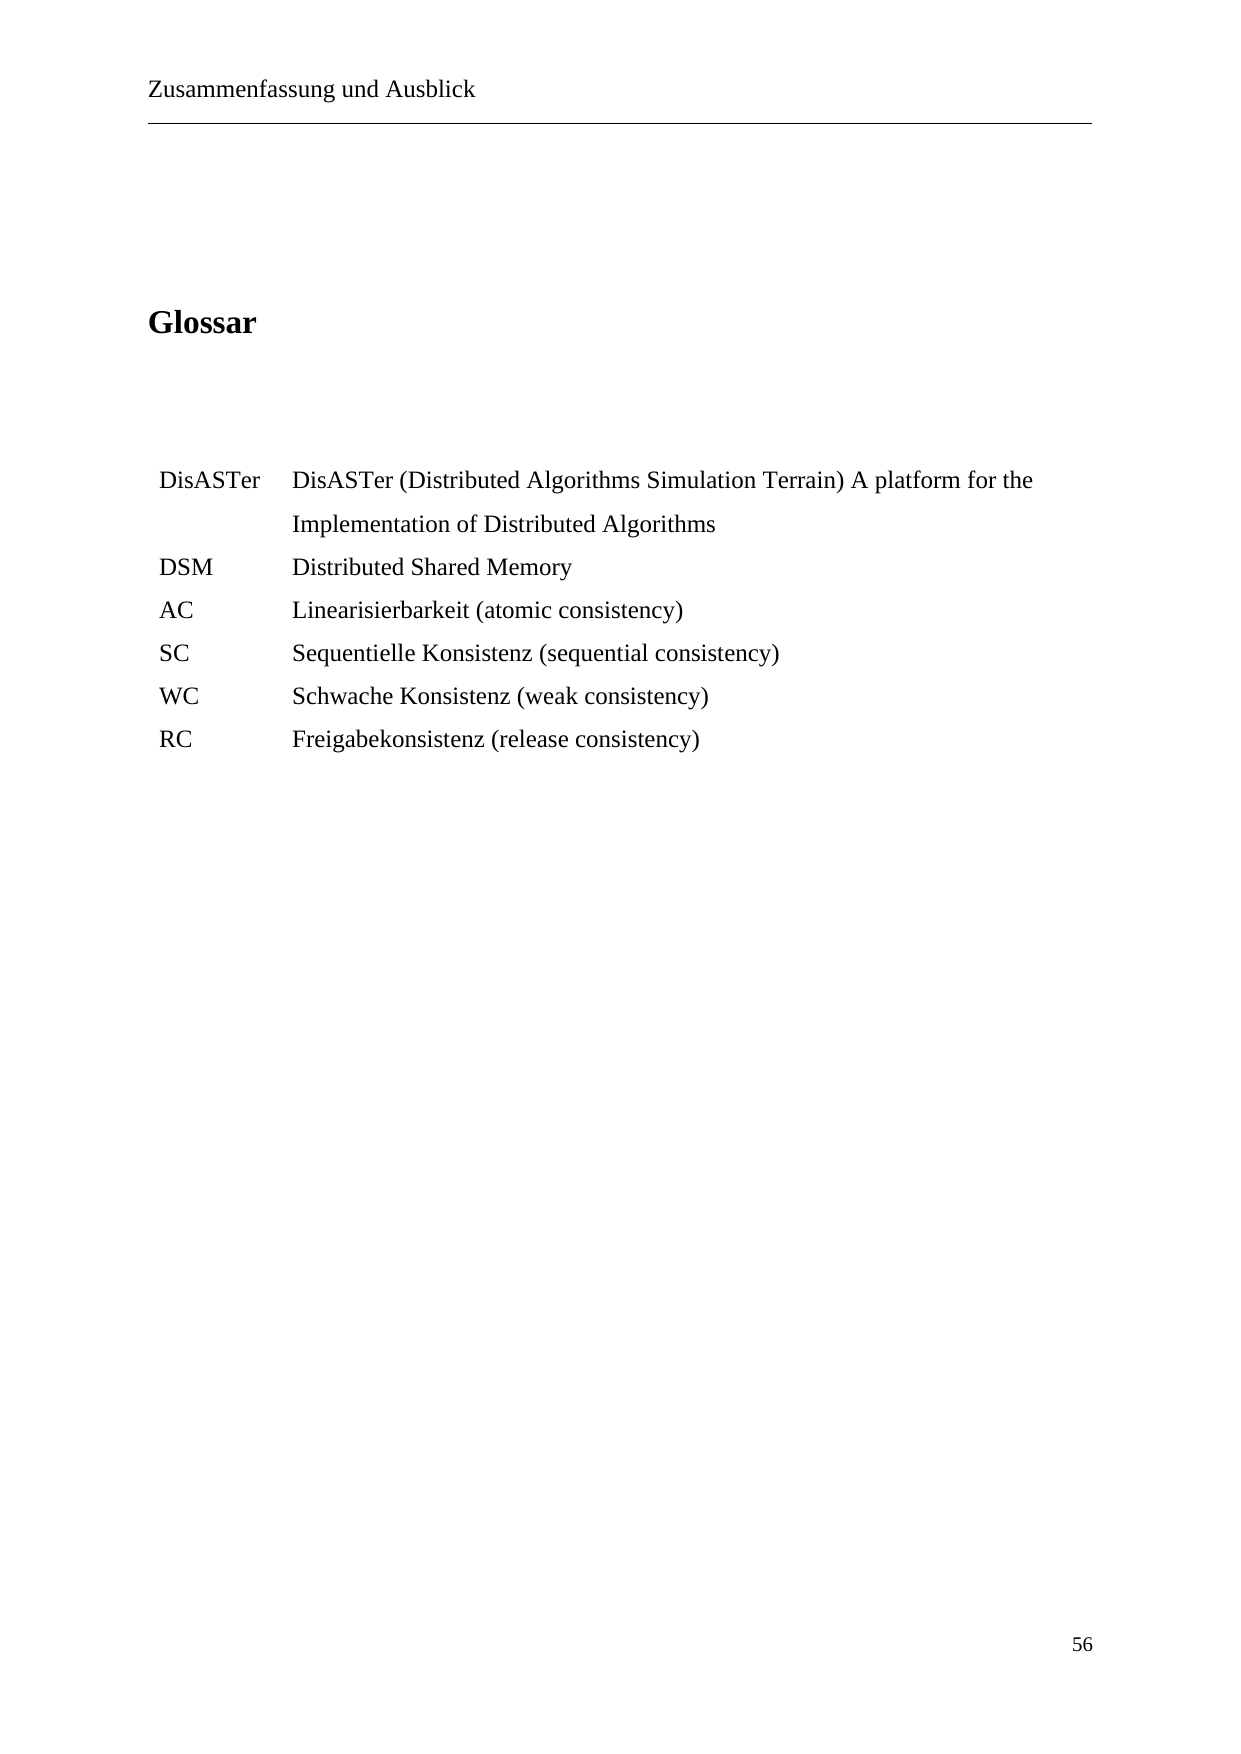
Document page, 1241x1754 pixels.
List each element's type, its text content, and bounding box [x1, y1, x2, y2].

table_cell Distributed Shared Memory [281, 552, 1117, 595]
table_cell Freigabekonsistenz (release consistency) [281, 724, 1117, 767]
table_cell Schwache Konsistenz (weak consistency) [281, 681, 1117, 724]
table_cell AC [148, 595, 281, 638]
table_cell WC [148, 681, 281, 724]
table_cell Linearisierbarkeit (atomic consistency) [281, 595, 1117, 638]
table_cell Sequentielle Konsistenz (sequential consistency) [281, 638, 1117, 681]
table_cell SC [148, 638, 281, 681]
text Glossar [148, 302, 1092, 341]
table_cell DSM [148, 552, 281, 595]
table_cell RC [148, 724, 281, 767]
table_header DisASTer [148, 466, 281, 552]
table_header DisASTer (Distributed Algorithms Simulation Terrain) A platform for the Implementation of Distributed Algorithms [281, 466, 1117, 552]
